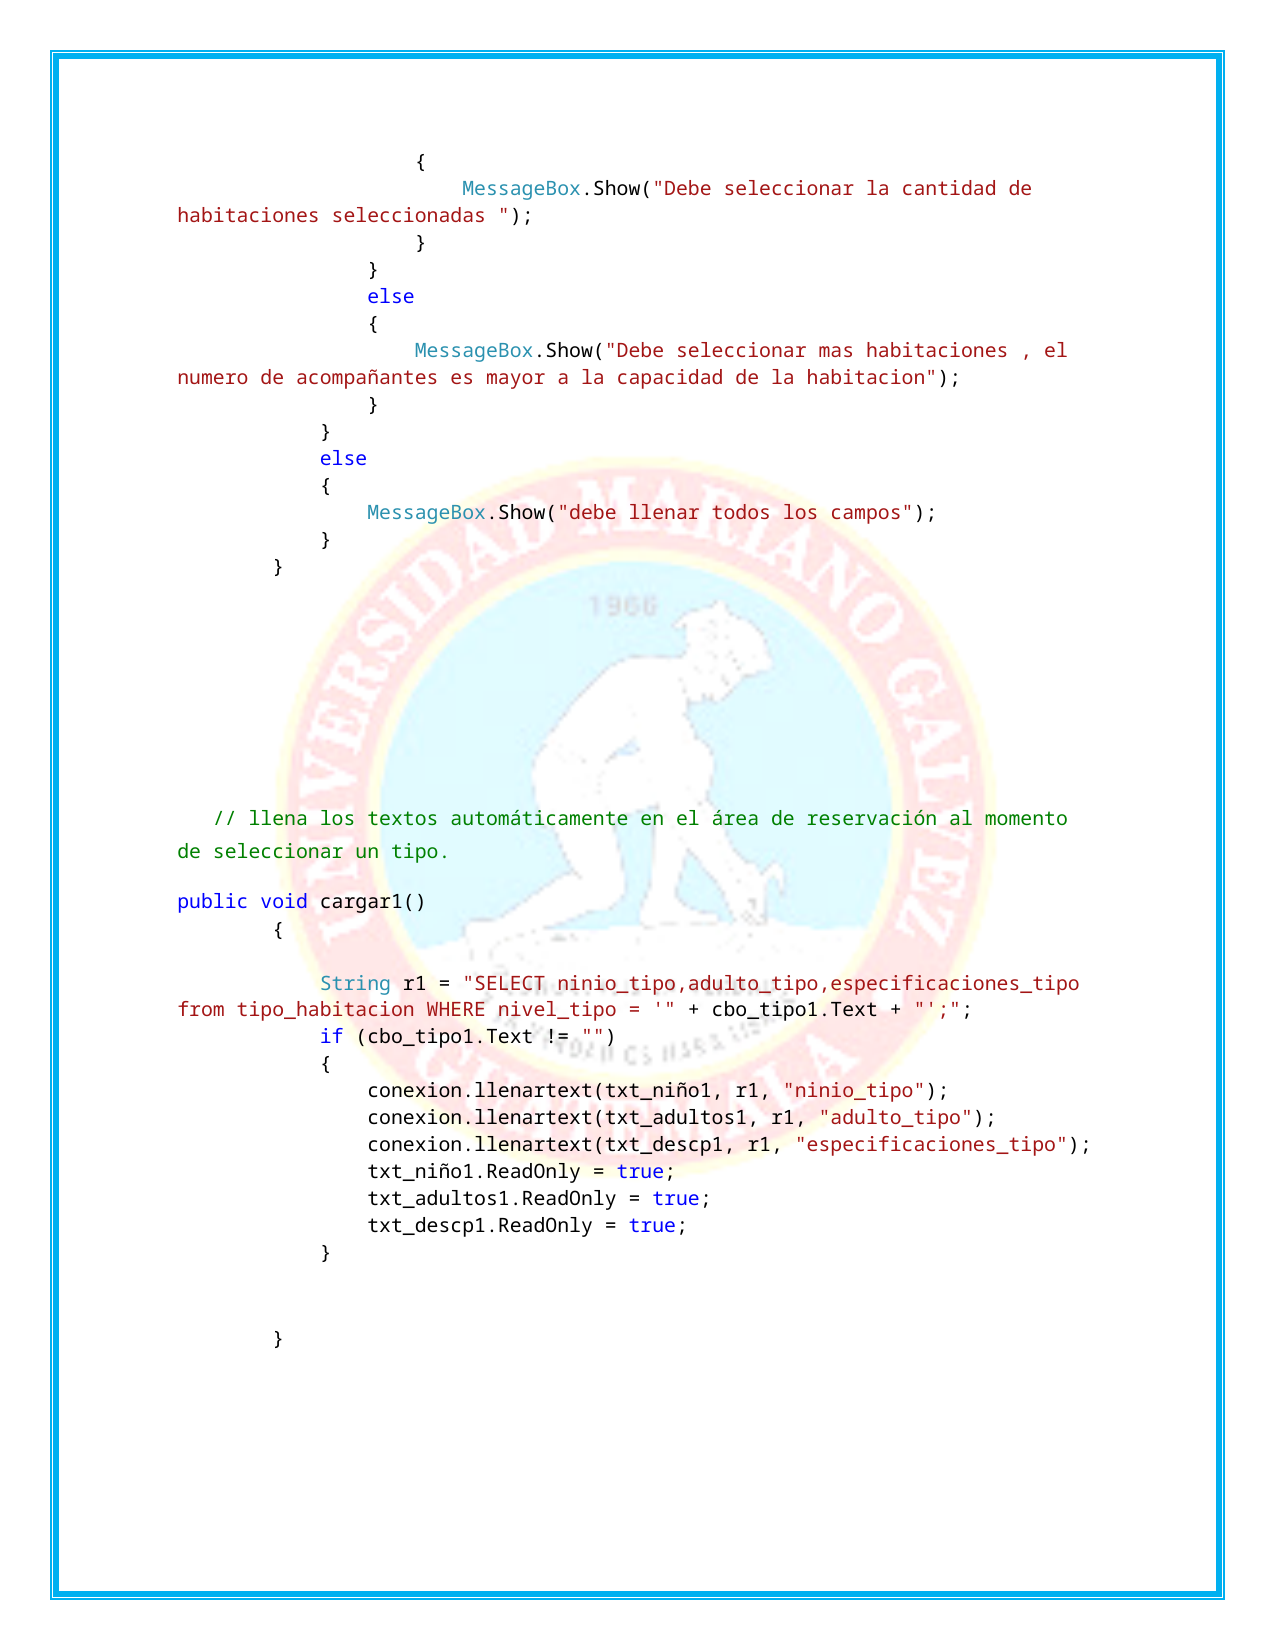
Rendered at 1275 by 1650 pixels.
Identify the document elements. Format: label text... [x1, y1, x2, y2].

text // llena los textos automáticamente en el área de reservación al momento de seleccionar un tipo. [177, 804, 1098, 864]
text txt_niño1.ReadOnly = true; [177, 1158, 1098, 1184]
text } [177, 1238, 1098, 1266]
text } [177, 256, 1098, 282]
text public void cargar1() [177, 888, 1098, 915]
text { [177, 148, 1098, 174]
text MessageBox.Show("Debe seleccionar mas habitaciones , el numero de acompañantes es mayor a la capacidad de la habitacion"); [177, 336, 1098, 390]
text } [177, 1324, 1098, 1351]
text String r1 = "SELECT ninio_tipo,adulto_tipo,especificaciones_tipo from tipo_habitacion WHERE nivel_tipo = '" + cbo_tipo1.Text + "';"; [177, 969, 1098, 1023]
text { [177, 309, 1098, 336]
text MessageBox.Show("debe llenar todos los campos"); [177, 498, 1098, 525]
text } [177, 552, 1098, 579]
text } [177, 228, 1098, 256]
text } [177, 525, 1098, 552]
text txt_adultos1.ReadOnly = true; [177, 1184, 1098, 1212]
text } [177, 390, 1098, 417]
text else [177, 444, 1098, 471]
text MessageBox.Show("Debe seleccionar la cantidad de habitaciones seleccionadas "); [177, 174, 1098, 228]
text else [177, 282, 1098, 309]
text conexion.llenartext(txt_descp1, r1, "especificaciones_tipo"); [177, 1131, 1098, 1158]
text txt_descp1.ReadOnly = true; [177, 1212, 1098, 1238]
text if (cbo_tipo1.Text != "") [177, 1023, 1098, 1050]
text { [177, 915, 1098, 942]
text { [177, 1050, 1098, 1077]
text } [177, 417, 1098, 444]
text { [177, 471, 1098, 498]
text conexion.llenartext(txt_adultos1, r1, "adulto_tipo"); [177, 1104, 1098, 1131]
text conexion.llenartext(txt_niño1, r1, "ninio_tipo"); [177, 1077, 1098, 1104]
